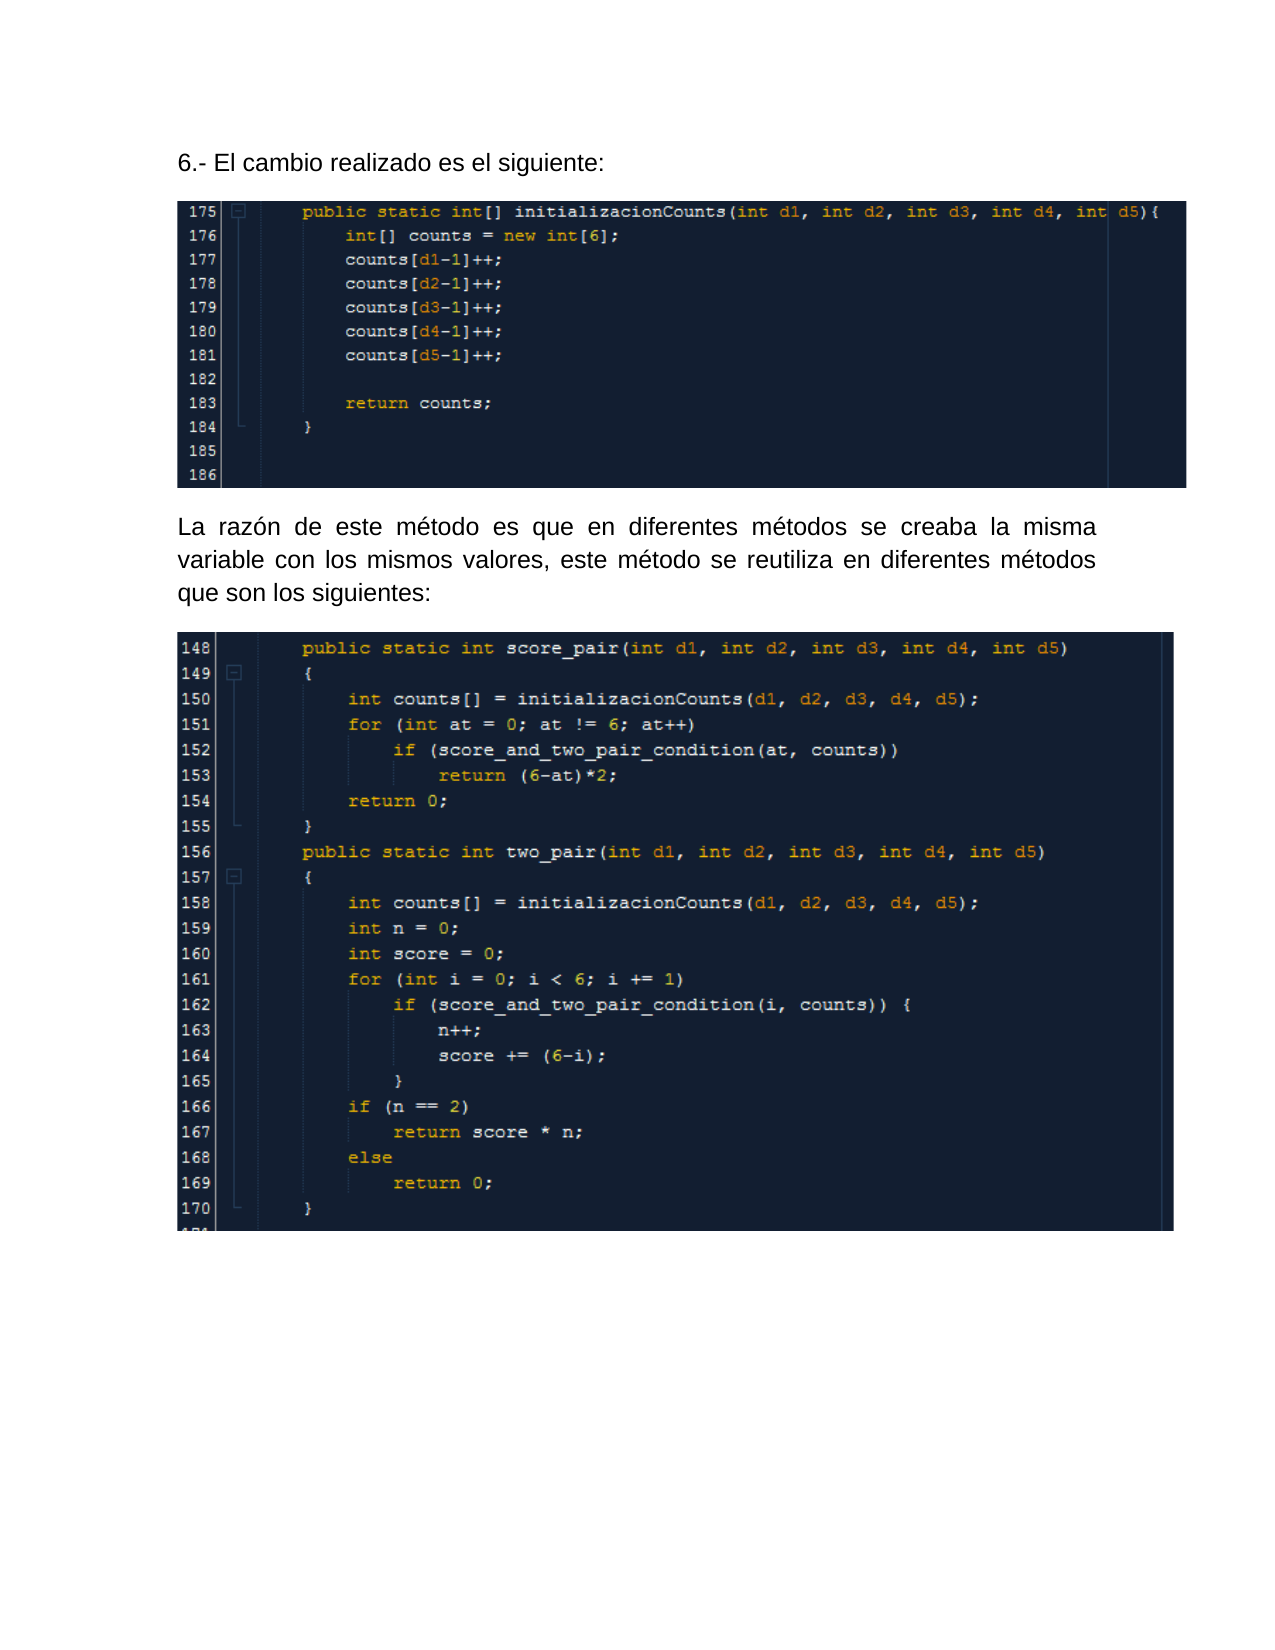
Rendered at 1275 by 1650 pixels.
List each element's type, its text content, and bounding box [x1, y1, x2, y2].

picture [177, 201, 1187, 488]
text 6.- El cambio realizado es el siguiente: [177, 148, 1098, 176]
text La razón de este método es que en diferentes métodos se creaba la misma variable con los mismos valores, este método se reutiliza en diferentes métodos que son los siguientes: [177, 512, 1098, 607]
picture [177, 632, 1174, 1231]
